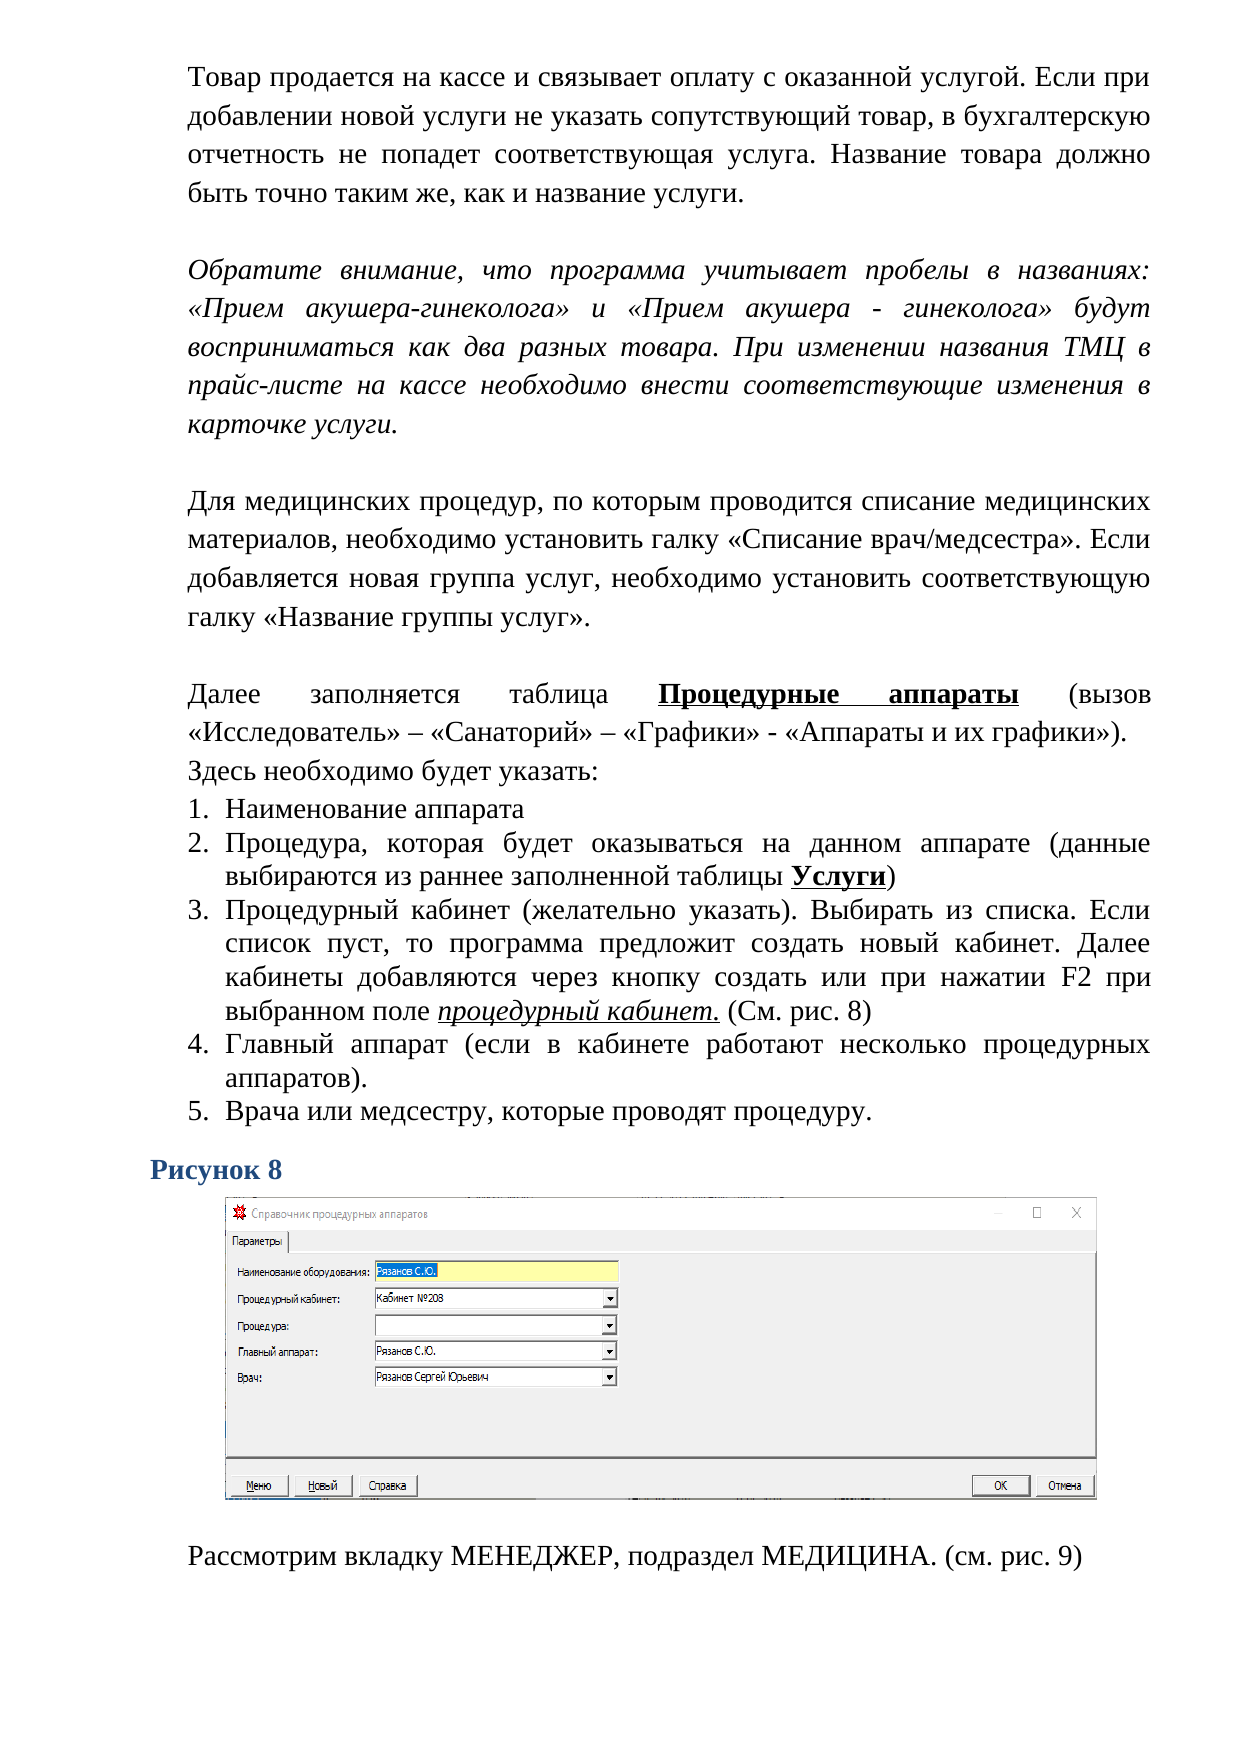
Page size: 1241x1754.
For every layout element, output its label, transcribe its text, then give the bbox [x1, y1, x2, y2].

text Товар продается на кассе и связывает оплату с оказанной услугой. Если при добавлении новой услуги не указать сопутствующий товар, в бухгалтерскую отчетность не попадет соответствующая услуга. Название товара должно быть точно таким же, как и название услуги. [187, 59, 1151, 208]
list Наименование аппарата [187, 791, 1151, 825]
text Далее заполняется таблица Процедурные аппараты (вызов «Исследователь» – «Санаторий» – «Графики» - «Аппараты и их графики»). [187, 676, 1151, 748]
list Главный аппарат (если в кабинете работают несколько процедурных аппаратов). [187, 1026, 1151, 1093]
text Для медицинских процедур, по которым проводится списание медицинских материалов, необходимо установить галку «Списание врач/медсестра». Если добавляется новая группа услуг, необходимо установить соответствующую галку «Название группы услуг». [187, 483, 1151, 632]
list Процедурный кабинет (желательно указать). Выбирать из списка. Если список пуст, то программа предложит создать новый кабинет. Далее кабинеты добавляются через кнопку создать или при нажатии F2 при выбранном поле процедурный кабинет. (См. рис. 8) [187, 892, 1151, 1026]
text Обратите внимание, что программа учитывает пробелы в названиях: «Прием акушера-гинеколога» и «Прием акушера - гинеколога» будут восприниматься как два разных товара. При изменении названия ТМЦ в прайс-листе на кассе необходимо внести соответствующие изменения в карточке услуги. [187, 252, 1151, 439]
picture [225, 1197, 1097, 1500]
text Здесь необходимо будет указать: [187, 753, 1151, 786]
list Врача или медсестру, которые проводят процедуру. [187, 1093, 1151, 1127]
text Рассмотрим вкладку МЕНЕДЖЕР, подраздел МЕДИЦИНА. (см. рис. 9) [187, 1538, 1151, 1572]
text Рисунок 8 [150, 1152, 1151, 1185]
list Процедура, которая будет оказываться на данном аппарате (данные выбираются из раннее заполненной таблицы Услуги) [187, 825, 1151, 892]
